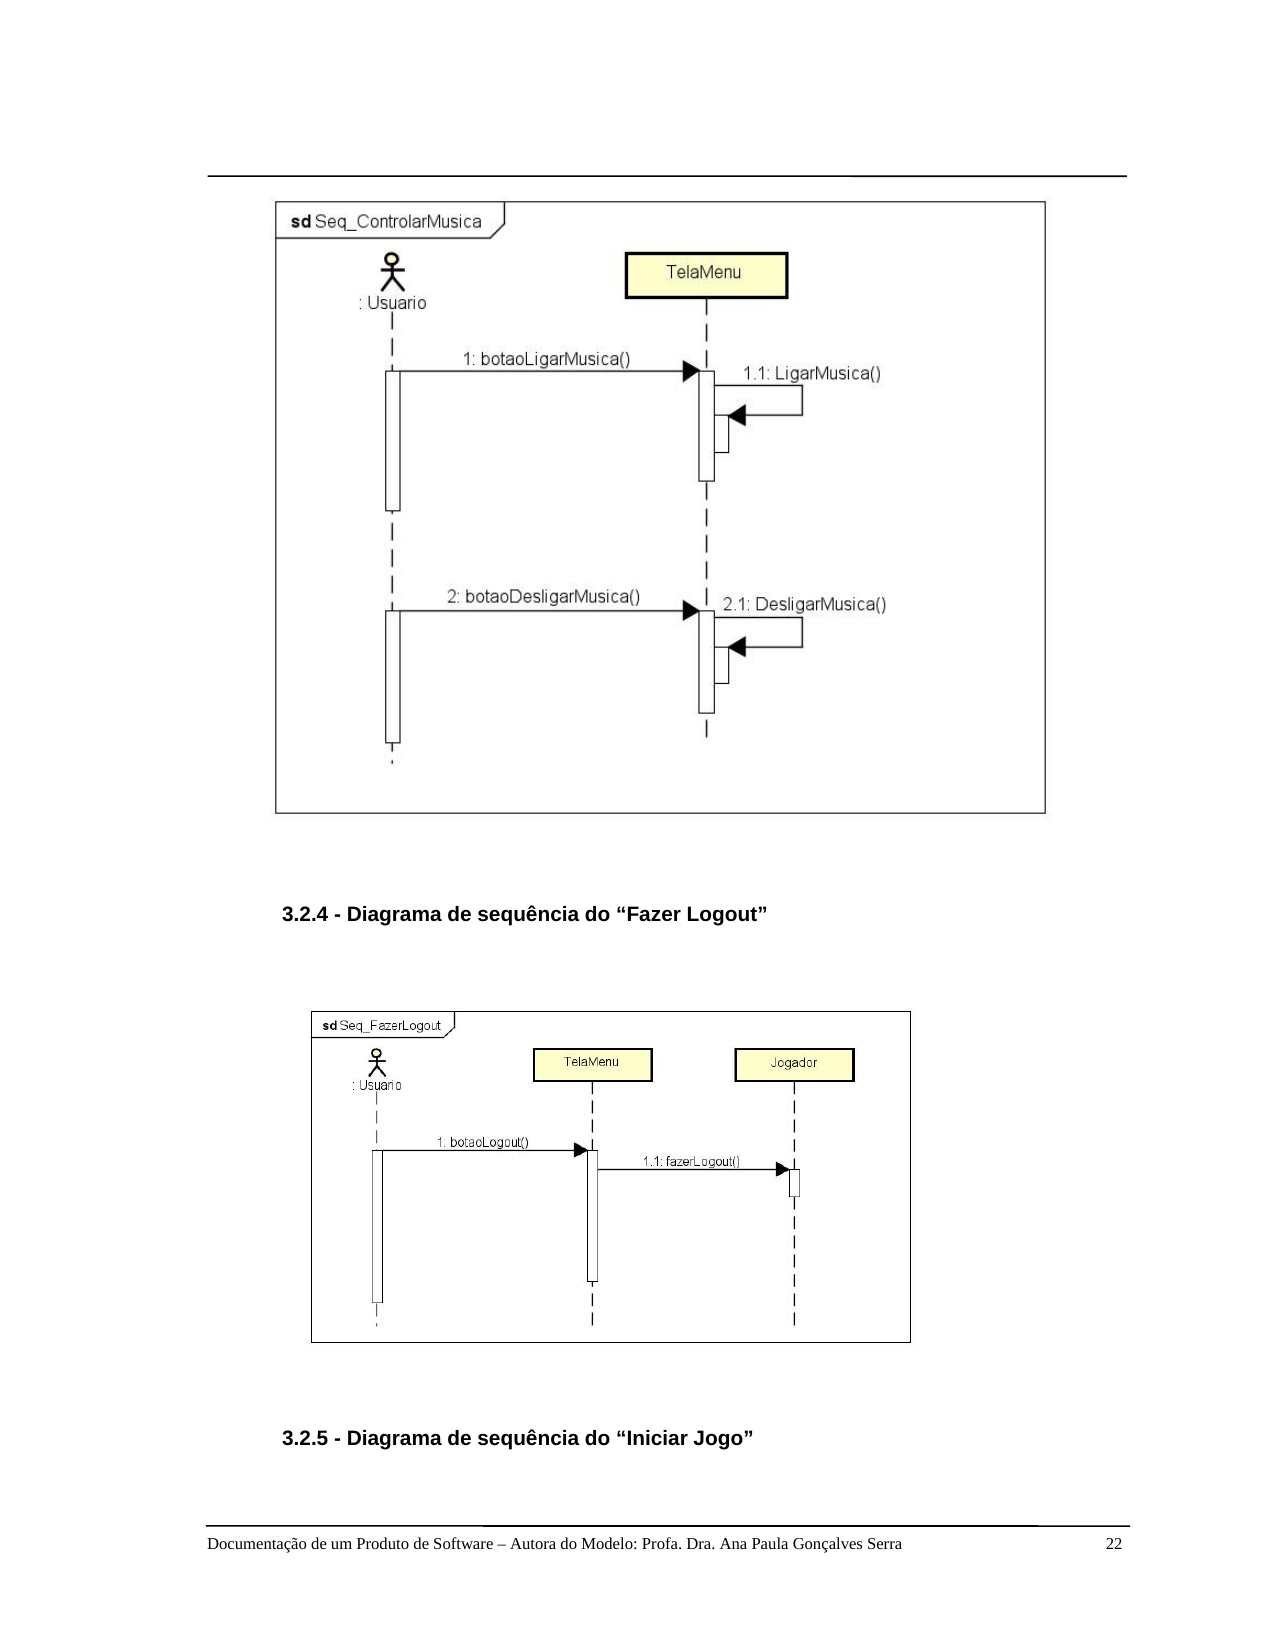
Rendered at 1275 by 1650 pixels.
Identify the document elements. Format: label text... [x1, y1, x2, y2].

list 3.2.4 - Diagrama de sequência do “Fazer Logout” [243, 902, 1127, 926]
list 3.2.5 - Diagrama de sequência do “Iniciar Jogo” [243, 1426, 1127, 1450]
